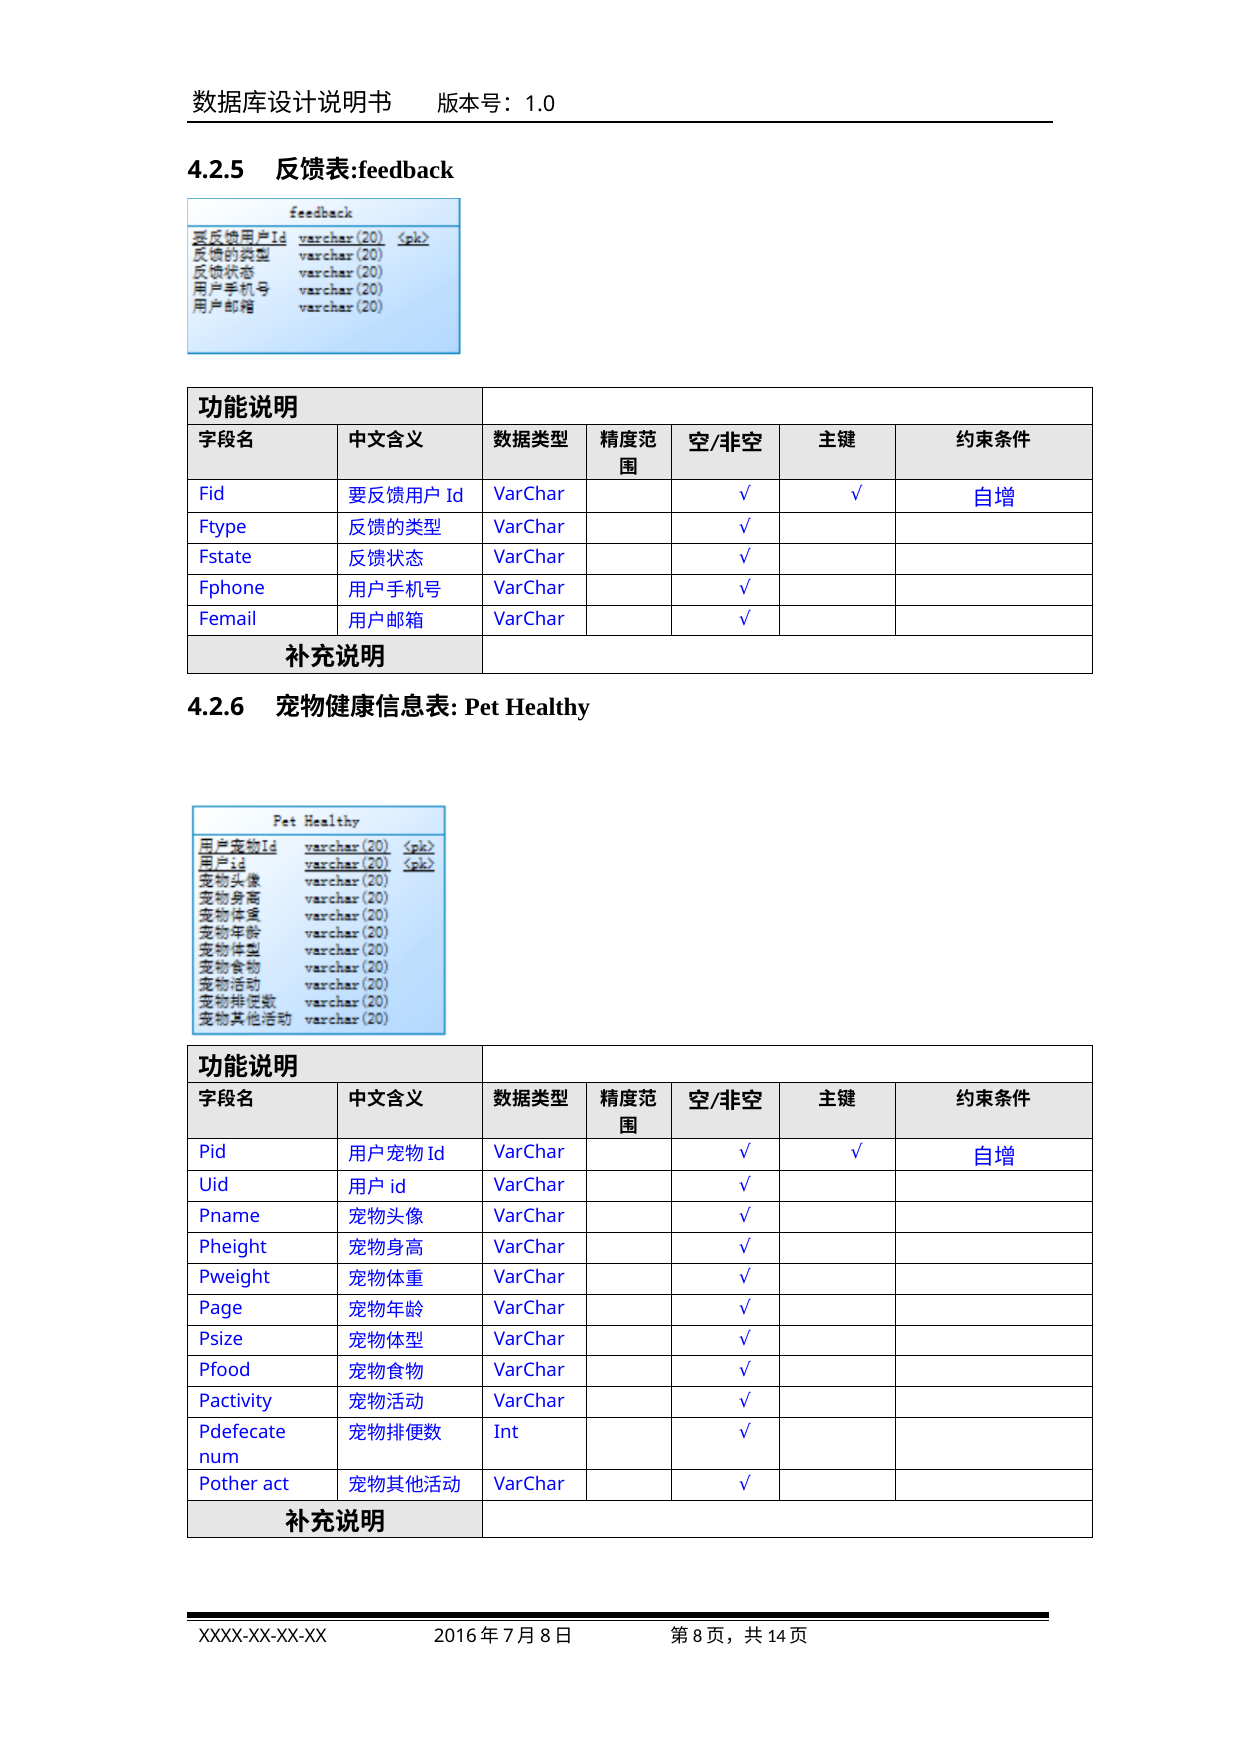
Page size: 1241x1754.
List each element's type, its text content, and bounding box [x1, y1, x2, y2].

table_cell 中文含义 [338, 425, 482, 479]
table_cell [896, 513, 1092, 543]
table_cell [587, 1171, 671, 1201]
table_cell [587, 1470, 671, 1500]
table_cell 中文含义 [338, 1083, 482, 1138]
table_cell [483, 636, 1092, 673]
table_cell [587, 1264, 671, 1294]
table_cell 字段名 [188, 1083, 337, 1138]
table_cell [780, 1326, 895, 1355]
table_cell VarChar [483, 1470, 586, 1500]
table_cell [780, 1264, 895, 1294]
table_cell [896, 1264, 1092, 1294]
table_cell VarChar [483, 575, 586, 604]
table_cell √ [780, 1139, 895, 1170]
table_cell 精度范围 [587, 425, 671, 479]
table_cell [896, 1387, 1092, 1417]
table_cell VarChar [483, 1202, 586, 1232]
table_cell [780, 1418, 895, 1469]
table_cell 宠物活动 [338, 1387, 482, 1417]
table_cell [780, 1233, 895, 1263]
table_cell Pfood [188, 1356, 337, 1386]
table_cell [780, 606, 895, 635]
table_cell [896, 1356, 1092, 1386]
table_cell [896, 544, 1092, 574]
table_cell 空/非空 [672, 425, 779, 479]
table_cell 自增 [896, 480, 1092, 512]
table_cell [780, 1387, 895, 1417]
table_cell 主键 [780, 1083, 895, 1138]
table_cell [896, 1470, 1092, 1500]
table_cell VarChar [483, 513, 586, 543]
table_cell 宠物头像 [338, 1202, 482, 1232]
table_cell √ [672, 480, 779, 512]
table_cell Pdefecate num [188, 1418, 337, 1469]
table_header 功能说明 [188, 388, 482, 424]
table_cell 宠物体型 [338, 1326, 482, 1355]
table_cell VarChar [483, 1356, 586, 1386]
table_cell [587, 1295, 671, 1324]
table_cell Uid [188, 1171, 337, 1201]
table_cell 宠物身高 [338, 1233, 482, 1263]
table_cell 数据类型 [483, 1083, 586, 1138]
table_cell 反馈状态 [338, 544, 482, 574]
table_cell √ [672, 544, 779, 574]
table_cell Int [483, 1418, 586, 1469]
table_cell VarChar [483, 1295, 586, 1324]
table_cell 空/非空 [672, 1083, 779, 1138]
table_cell VarChar [483, 1264, 586, 1294]
table_cell 主键 [780, 425, 895, 479]
table_cell 宠物年龄 [338, 1295, 482, 1324]
table_cell 要反馈用户Id [338, 480, 482, 512]
table_header 功能说明 [188, 1046, 482, 1082]
table_cell VarChar [483, 480, 586, 512]
table_cell Page [188, 1295, 337, 1324]
table_cell 约束条件 [896, 425, 1092, 479]
table_cell 补充说明 [188, 1501, 482, 1537]
table_cell [587, 575, 671, 604]
table_cell √ [780, 480, 895, 512]
table_cell Psize [188, 1326, 337, 1355]
table_cell [896, 606, 1092, 635]
table_header [483, 388, 1092, 424]
table_cell 用户宠物Id [338, 1139, 482, 1170]
table_cell √ [672, 575, 779, 604]
table_cell [896, 1202, 1092, 1232]
table_cell Pheight [188, 1233, 337, 1263]
table_cell VarChar [483, 1233, 586, 1263]
table_cell √ [672, 1387, 779, 1417]
table_cell [587, 1139, 671, 1170]
table_cell 宠物体重 [338, 1264, 482, 1294]
table_cell √ [672, 1264, 779, 1294]
table_cell [587, 1326, 671, 1355]
table_cell [896, 1326, 1092, 1355]
table_cell [780, 1470, 895, 1500]
table_cell 字段名 [188, 425, 337, 479]
table_cell VarChar [483, 606, 586, 635]
subtitle 反馈表:feedback [187, 150, 1053, 186]
table_cell √ [672, 1202, 779, 1232]
table_cell √ [672, 1356, 779, 1386]
table_cell [587, 1387, 671, 1417]
table_cell [587, 1418, 671, 1469]
picture [187, 796, 457, 1045]
table_cell 补充说明 [188, 636, 482, 673]
table_cell [587, 513, 671, 543]
table_cell VarChar [483, 1387, 586, 1417]
table_cell 反馈的类型 [338, 513, 482, 543]
table_cell [896, 1233, 1092, 1263]
table_cell [896, 1295, 1092, 1324]
table_header [483, 1046, 1092, 1082]
table_cell Pname [188, 1202, 337, 1232]
table_cell VarChar [483, 1171, 586, 1201]
table_cell [780, 1202, 895, 1232]
table_cell 宠物其他活动 [338, 1470, 482, 1500]
table_cell 约束条件 [896, 1083, 1092, 1138]
table_cell 用户邮箱 [338, 606, 482, 635]
table_cell [587, 480, 671, 512]
subtitle 宠物健康信息表: Pet Healthy [187, 686, 1053, 722]
table_cell [780, 513, 895, 543]
table_cell Pactivity [188, 1387, 337, 1417]
table_cell [896, 575, 1092, 604]
table_cell 自增 [896, 1139, 1092, 1170]
table_cell √ [672, 513, 779, 543]
table_cell [587, 1356, 671, 1386]
table_cell 用户手机号 [338, 575, 482, 604]
table_cell √ [672, 1326, 779, 1355]
table_cell √ [672, 1139, 779, 1170]
table_cell VarChar [483, 544, 586, 574]
table_cell Fstate [188, 544, 337, 574]
table_cell [587, 544, 671, 574]
table_cell Femail [188, 606, 337, 635]
picture [187, 198, 462, 356]
table_cell [587, 1233, 671, 1263]
table_cell [483, 1501, 1092, 1537]
table_cell [780, 544, 895, 574]
table_cell 用户id [338, 1171, 482, 1201]
table_cell VarChar [483, 1139, 586, 1170]
table_cell √ [672, 1470, 779, 1500]
table_cell √ [672, 1295, 779, 1324]
table_cell [780, 575, 895, 604]
table_cell [896, 1418, 1092, 1469]
table_cell √ [672, 606, 779, 635]
table_cell 宠物食物 [338, 1356, 482, 1386]
table_cell [587, 1202, 671, 1232]
table_cell Fid [188, 480, 337, 512]
table_cell Pid [188, 1139, 337, 1170]
table_cell VarChar [483, 1326, 586, 1355]
table_cell Ftype [188, 513, 337, 543]
table_cell Pweight [188, 1264, 337, 1294]
table_cell [780, 1356, 895, 1386]
table_cell √ [672, 1418, 779, 1469]
table_cell Fphone [188, 575, 337, 604]
table_cell [896, 1171, 1092, 1201]
table_cell [780, 1171, 895, 1201]
table_cell [780, 1295, 895, 1324]
table_cell √ [672, 1233, 779, 1263]
table_cell [587, 606, 671, 635]
table_cell 精度范围 [587, 1083, 671, 1138]
table_cell √ [672, 1171, 779, 1201]
table_cell Pother act [188, 1470, 337, 1500]
table_cell 数据类型 [483, 425, 586, 479]
table_cell 宠物排便数 [338, 1418, 482, 1469]
